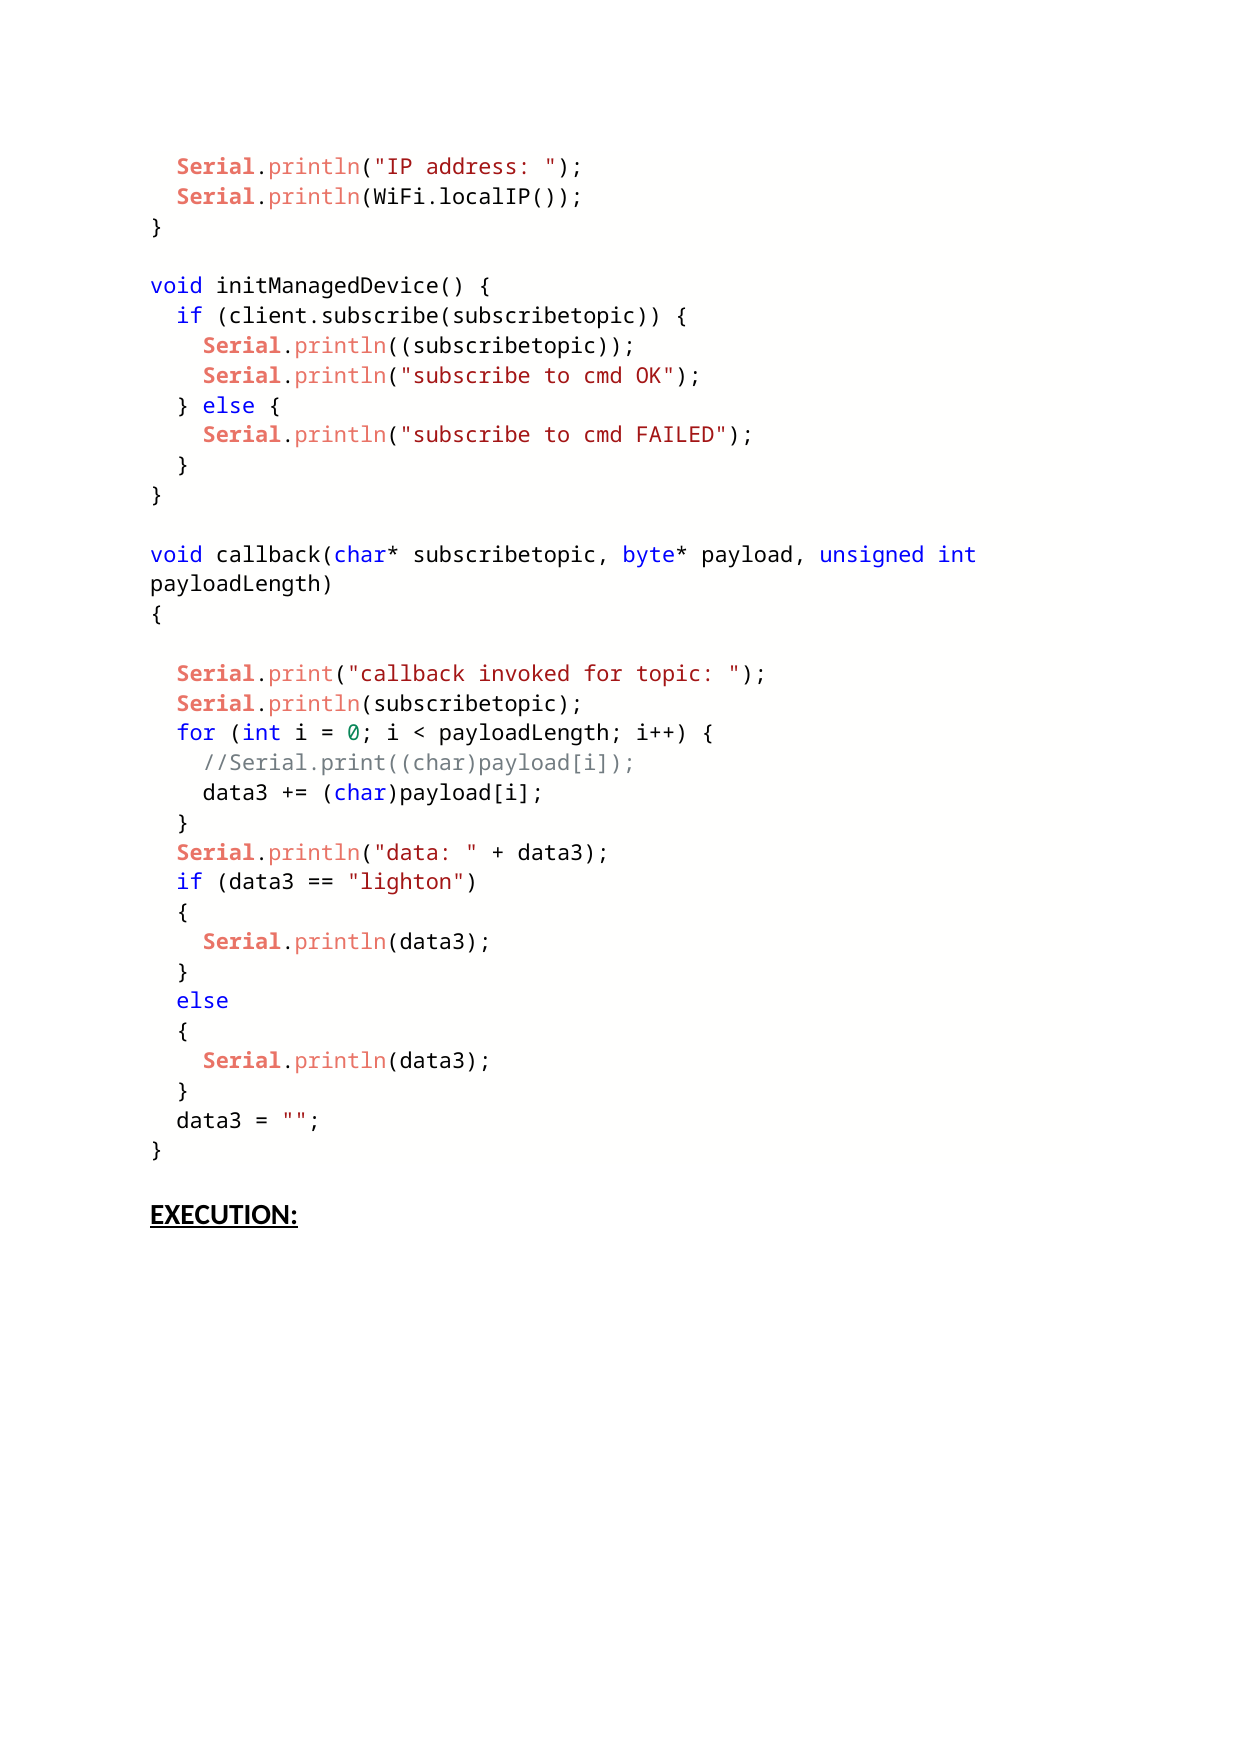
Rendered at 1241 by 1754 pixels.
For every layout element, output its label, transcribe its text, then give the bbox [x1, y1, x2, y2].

text Serial.println("subscribe to cmd OK"); [150, 360, 1089, 389]
text Serial.println("data: " + data3); [150, 836, 1089, 866]
text void initManagedDevice() { [150, 270, 1089, 300]
text //Serial.print((char)payload[i]); [150, 747, 1089, 777]
text { [150, 1015, 1089, 1045]
text Serial.println((subscribetopic)); [150, 330, 1089, 360]
text } [150, 1134, 1089, 1164]
text { [150, 896, 1089, 926]
text if (client.subscribe(subscribetopic)) { [150, 300, 1089, 330]
text { [150, 598, 1089, 628]
text } [150, 1075, 1089, 1104]
text Serial.println("IP address: "); [150, 151, 1089, 181]
text void callback(char* subscribetopic, byte* payload, unsigned int payloadLength) [150, 538, 1089, 598]
text } else { [150, 389, 1089, 419]
text } [150, 956, 1089, 985]
text Serial.println(WiFi.localIP()); [150, 181, 1089, 211]
text Serial.println(subscribetopic); [150, 687, 1089, 717]
text if (data3 == "lighton") [150, 866, 1089, 896]
text } [150, 479, 1089, 509]
text Serial.println("subscribe to cmd FAILED"); [150, 419, 1089, 449]
text data3 = ""; [150, 1104, 1089, 1134]
text } [150, 211, 1089, 241]
text else [150, 985, 1089, 1015]
text } [150, 449, 1089, 479]
text } [150, 807, 1089, 836]
text Serial.println(data3); [150, 1045, 1089, 1075]
text Serial.println(data3); [150, 926, 1089, 956]
text Serial.print("callback invoked for topic: "); [150, 658, 1089, 687]
text EXECUTION: [150, 1196, 1119, 1232]
text for (int i = 0; i < payloadLength; i++) { [150, 717, 1089, 747]
text data3 += (char)payload[i]; [150, 777, 1089, 807]
